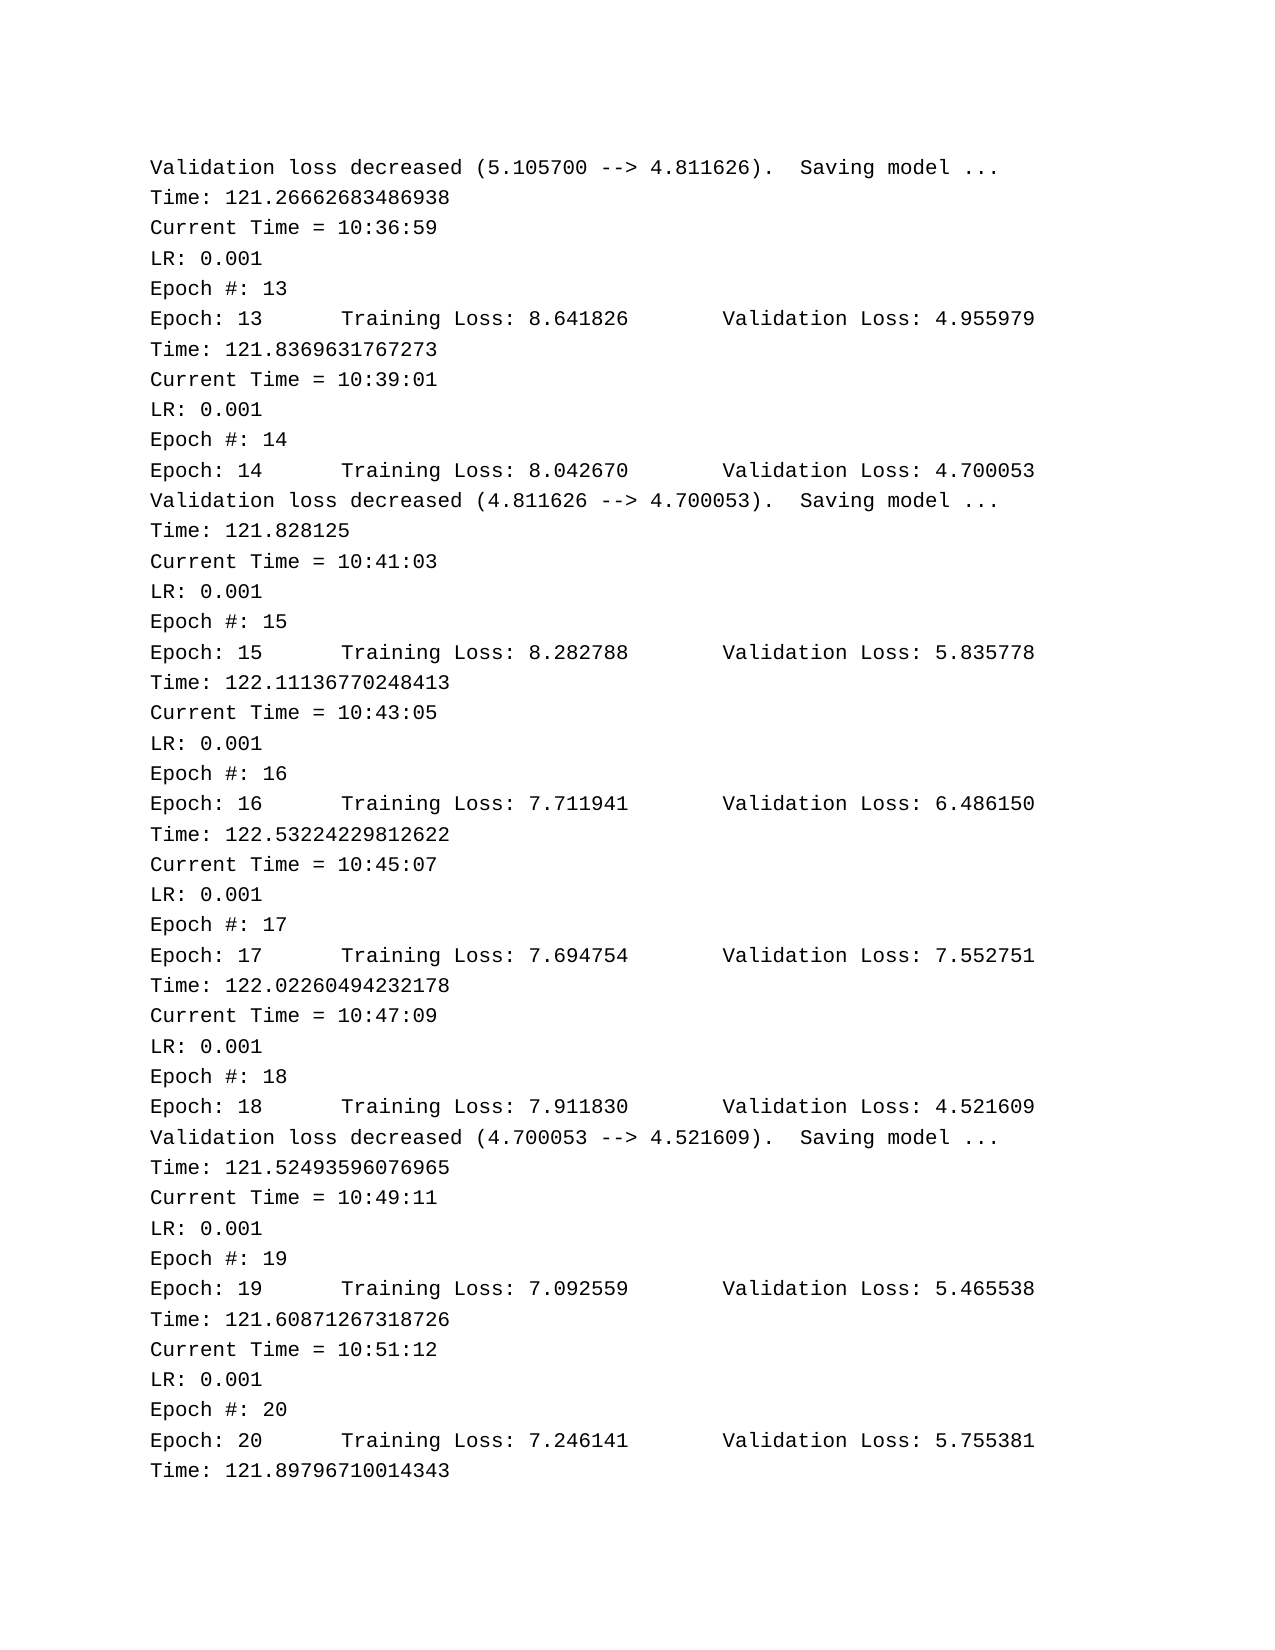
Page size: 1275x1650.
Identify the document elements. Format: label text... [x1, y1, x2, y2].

text Epoch #: 20 [150, 1393, 1125, 1423]
text Time: 121.89796710014343 [150, 1453, 1125, 1484]
text Current Time = 10:43:05 [150, 696, 1125, 726]
text Epoch: 14 Training Loss: 8.042670 Validation Loss: 4.700053 [150, 453, 1125, 483]
text LR: 0.001 [150, 1029, 1125, 1059]
text Epoch: 15 Training Loss: 8.282788 Validation Loss: 5.835778 [150, 635, 1125, 665]
text LR: 0.001 [150, 1211, 1125, 1241]
text Time: 121.8369631767273 [150, 332, 1125, 362]
text Time: 122.11136770248413 [150, 665, 1125, 696]
text LR: 0.001 [150, 877, 1125, 908]
text Time: 122.02260494232178 [150, 968, 1125, 999]
text Epoch: 17 Training Loss: 7.694754 Validation Loss: 7.552751 [150, 938, 1125, 968]
text Time: 121.60871267318726 [150, 1302, 1125, 1332]
text Epoch #: 14 [150, 423, 1125, 453]
text Validation loss decreased (5.105700 --> 4.811626). Saving model ... [150, 150, 1125, 180]
text Current Time = 10:41:03 [150, 544, 1125, 574]
text LR: 0.001 [150, 392, 1125, 423]
text Epoch #: 19 [150, 1241, 1125, 1272]
text Epoch: 18 Training Loss: 7.911830 Validation Loss: 4.521609 [150, 1090, 1125, 1120]
text Epoch: 16 Training Loss: 7.711941 Validation Loss: 6.486150 [150, 787, 1125, 817]
text Epoch #: 18 [150, 1059, 1125, 1090]
text Current Time = 10:51:12 [150, 1332, 1125, 1362]
text Current Time = 10:49:11 [150, 1181, 1125, 1211]
text LR: 0.001 [150, 1362, 1125, 1393]
text Validation loss decreased (4.811626 --> 4.700053). Saving model ... [150, 483, 1125, 514]
text Current Time = 10:36:59 [150, 211, 1125, 241]
text Time: 121.52493596076965 [150, 1150, 1125, 1181]
text Time: 122.53224229812622 [150, 817, 1125, 847]
text Time: 121.26662683486938 [150, 180, 1125, 211]
text Current Time = 10:39:01 [150, 362, 1125, 392]
text Epoch: 20 Training Loss: 7.246141 Validation Loss: 5.755381 [150, 1423, 1125, 1453]
text Current Time = 10:45:07 [150, 847, 1125, 877]
text LR: 0.001 [150, 726, 1125, 756]
text Epoch #: 15 [150, 605, 1125, 635]
text Epoch: 19 Training Loss: 7.092559 Validation Loss: 5.465538 [150, 1272, 1125, 1302]
text Epoch: 13 Training Loss: 8.641826 Validation Loss: 4.955979 [150, 302, 1125, 332]
text Validation loss decreased (4.700053 --> 4.521609). Saving model ... [150, 1120, 1125, 1150]
text LR: 0.001 [150, 574, 1125, 605]
text Time: 121.828125 [150, 514, 1125, 544]
text Current Time = 10:47:09 [150, 999, 1125, 1029]
text Epoch #: 17 [150, 908, 1125, 938]
text Epoch #: 16 [150, 756, 1125, 787]
text LR: 0.001 [150, 241, 1125, 271]
text Epoch #: 13 [150, 271, 1125, 302]
